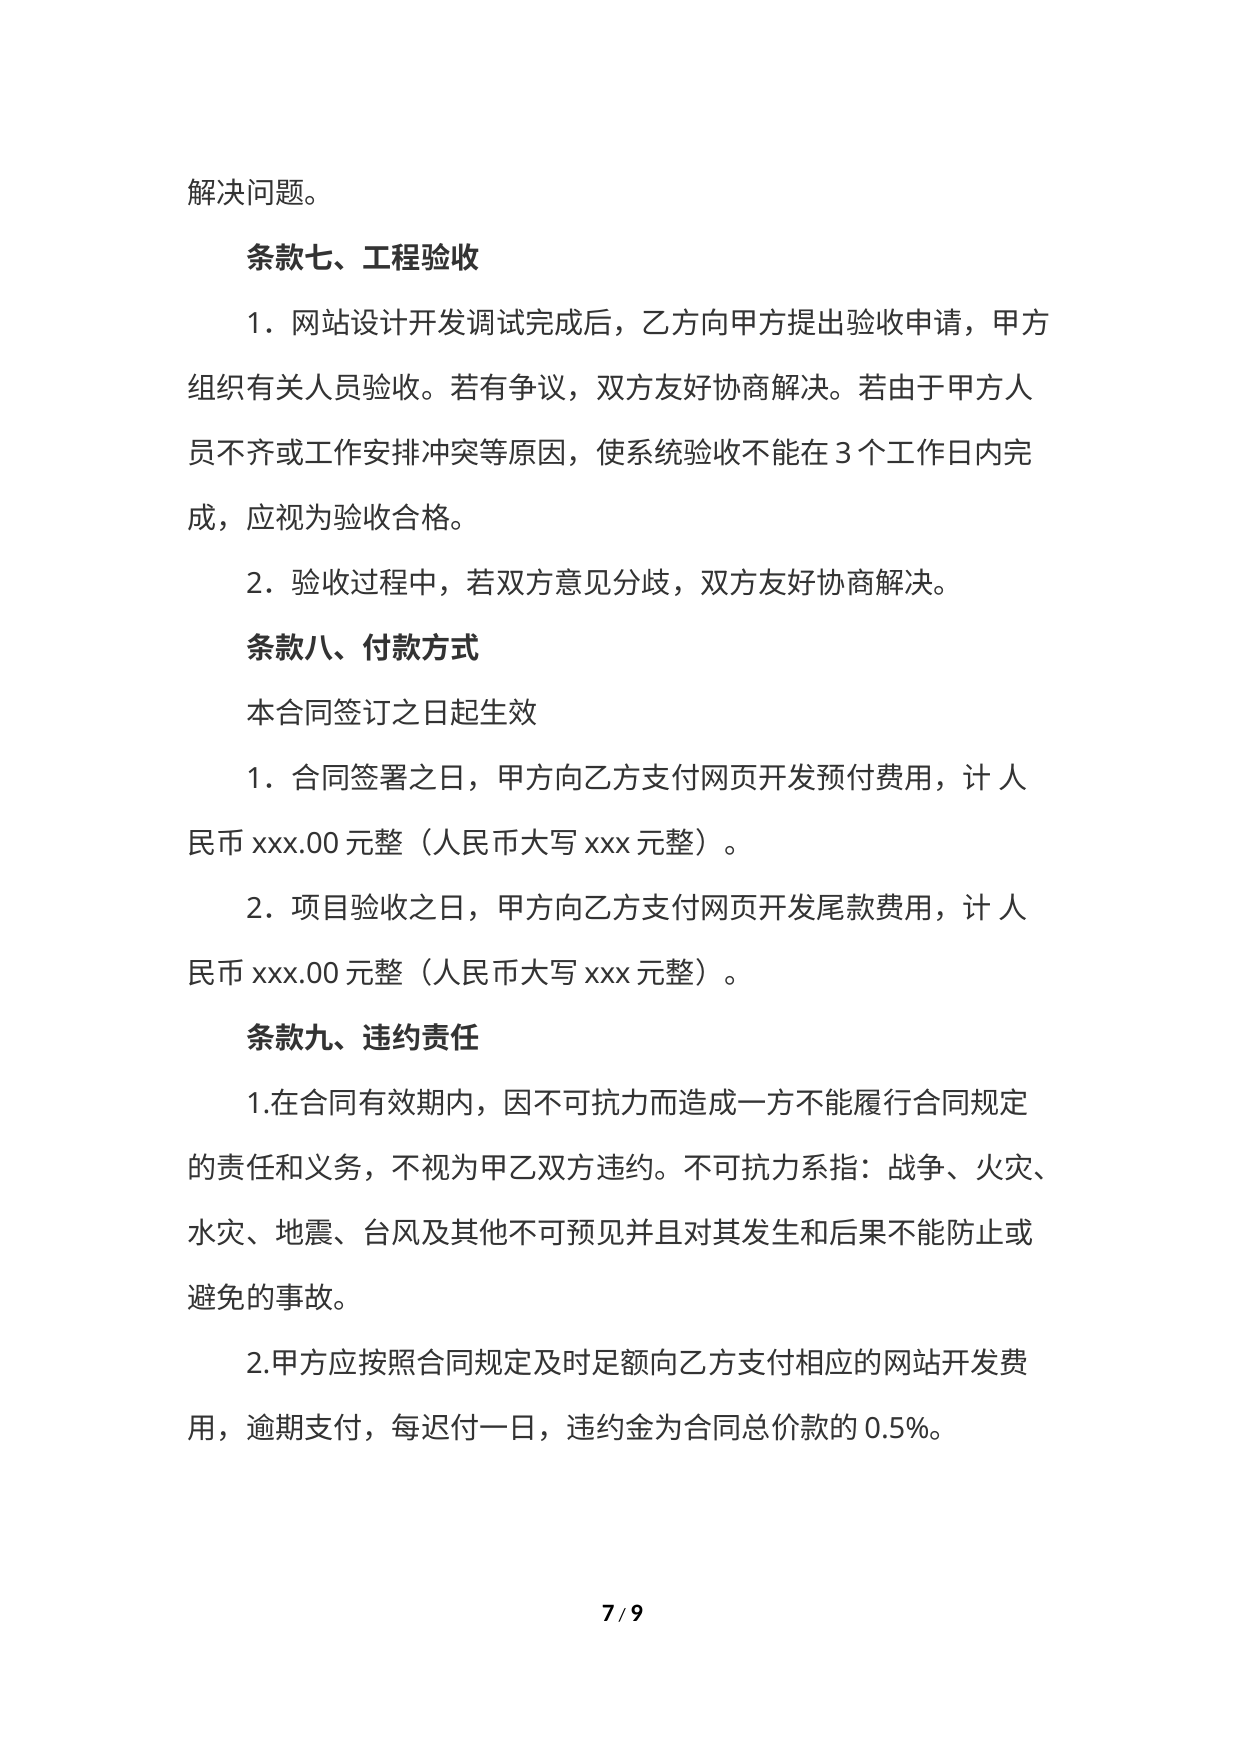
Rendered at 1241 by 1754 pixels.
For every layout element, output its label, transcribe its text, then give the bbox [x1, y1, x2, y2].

text 1.在合同有效期内，因不可抗力而造成一方不能履行合同规定的责任和义务，不视为甲乙双方违约。不可抗力系指：战争、火灾、水灾、地震、台风及其他不可预见并且对其发生和后果不能防止或避免的事故。 [187, 1068, 1053, 1328]
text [187, 158, 1053, 613]
text 条款九、违约责任 [187, 1003, 1053, 1068]
text 本合同签订之日起生效 [187, 678, 1053, 743]
text 1．合同签署之日，甲方向乙方支付网页开发预付费用，计 人民币xxx.00元整（人民币大写xxx元整）。 [187, 743, 1053, 873]
text 2.甲方应按照合同规定及时足额向乙方支付相应的网站开发费用，逾期支付，每迟付一日，违约金为合同总价款的0.5%。 [187, 1328, 1053, 1458]
text 条款八、付款方式 [187, 613, 1053, 678]
text 2．项目验收之日，甲方向乙方支付网页开发尾款费用，计 人民币xxx.00元整（人民币大写xxx元整）。 [187, 873, 1053, 1003]
